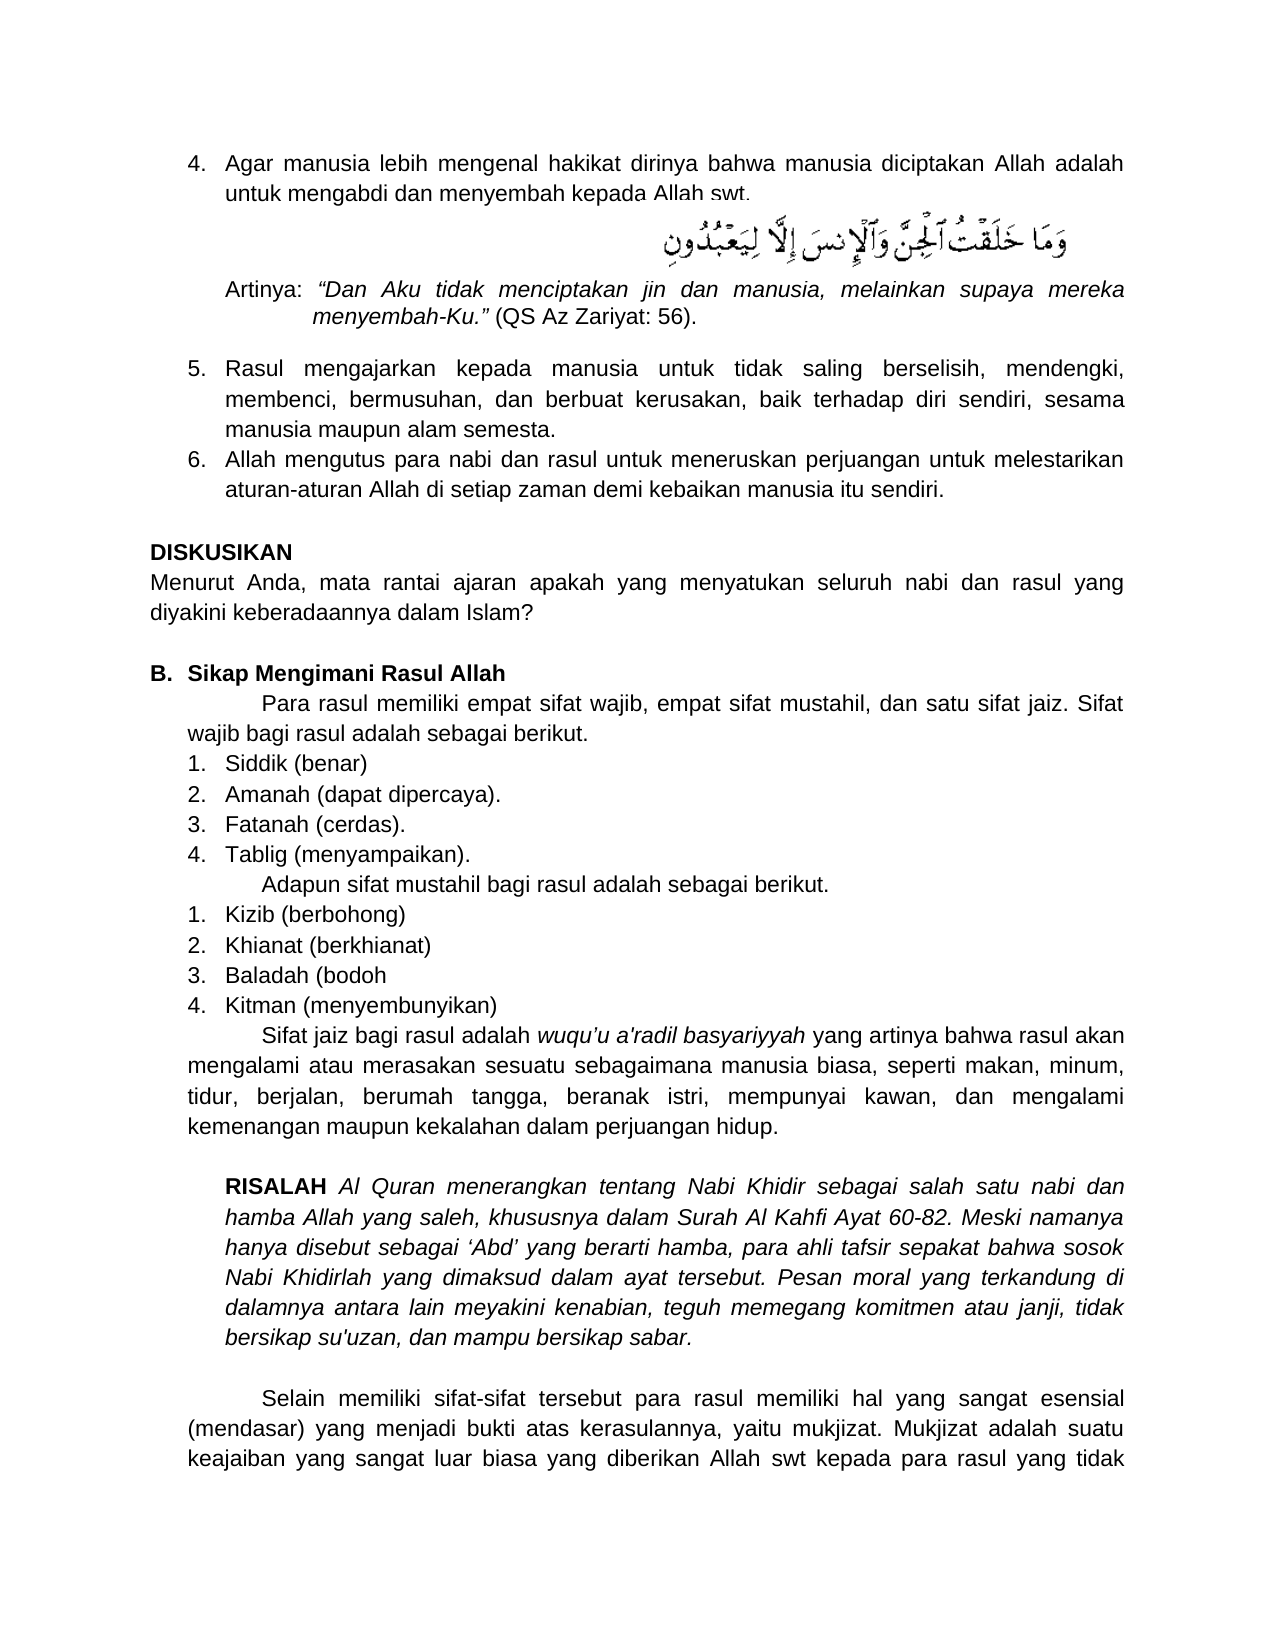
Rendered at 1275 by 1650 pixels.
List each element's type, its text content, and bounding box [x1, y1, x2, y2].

text Para rasul memiliki empat sifat wajib, empat sifat mustahil, dan satu sifat jaiz. Sifat wajib bagi rasul adalah sebagai berikut. [187, 690, 1125, 747]
picture [639, 200, 1068, 281]
text Adapun sifat mustahil bagi rasul adalah sebagai berikut. [187, 871, 1125, 898]
list Sikap Mengimani Rasul Allah [150, 660, 1125, 686]
list Khianat (berkhianat) [187, 932, 1125, 958]
text Artinya: “Dan Aku tidak menciptakan jin dan manusia, melainkan supaya mereka menyembah-Ku.” (QS Az Zariyat: 56). [225, 276, 1125, 329]
text Menurut Anda, mata rantai ajaran apakah yang menyatukan seluruh nabi dan rasul yang diyakini keberadaannya dalam Islam? [150, 569, 1125, 626]
list Kitman (menyembunyikan) [187, 992, 1125, 1018]
list Agar manusia lebih mengenal hakikat dirinya bahwa manusia diciptakan Allah adalah untuk mengabdi dan menyembah kepada Allah swt. [187, 150, 1125, 207]
text RISALAH Al Quran menerangkan tentang Nabi Khidir sebagai salah satu nabi dan hamba Allah yang saleh, khususnya dalam Surah Al Kahfi Ayat 60-82. Meski namanya hanya disebut sebagai ‘Abd’ yang berarti hamba, para ahli tafsir sepakat bahwa sosok Nabi Khidirlah yang dimaksud dalam ayat tersebut. Pesan moral yang terkandung di dalamnya antara lain meyakini kenabian, teguh memegang komitmen atau janji, tidak bersikap su'uzan, dan mampu bersikap sabar. [225, 1173, 1125, 1351]
list Rasul mengajarkan kepada manusia untuk tidak saling berselisih, mendengki, membenci, bermusuhan, dan berbuat kerusakan, baik terhadap diri sendiri, sesama manusia maupun alam semesta. [187, 355, 1125, 442]
list Tablig (menyampaikan). [187, 841, 1125, 867]
text Sifat jaiz bagi rasul adalah wuqu’u a'radil basyariyyah yang artinya bahwa rasul akan mengalami atau merasakan sesuatu sebagaimana manusia biasa, seperti makan, minum, tidur, berjalan, berumah tangga, beranak istri, mempunyai kawan, dan mengalami kemenangan maupun kekalahan dalam perjuangan hidup. [187, 1022, 1125, 1139]
text DISKUSIKAN [150, 539, 1125, 565]
list Allah mengutus para nabi dan rasul untuk meneruskan perjuangan untuk melestarikan aturan-aturan Allah di setiap zaman demi kebaikan manusia itu sendiri. [187, 446, 1125, 502]
list Kizib (berbohong) [187, 901, 1125, 928]
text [187, 1385, 1125, 1472]
list Fatanah (cerdas). [187, 811, 1125, 837]
list Baladah (bodoh [187, 962, 1125, 988]
list Siddik (benar) [187, 750, 1125, 777]
list Amanah (dapat dipercaya). [187, 781, 1125, 807]
